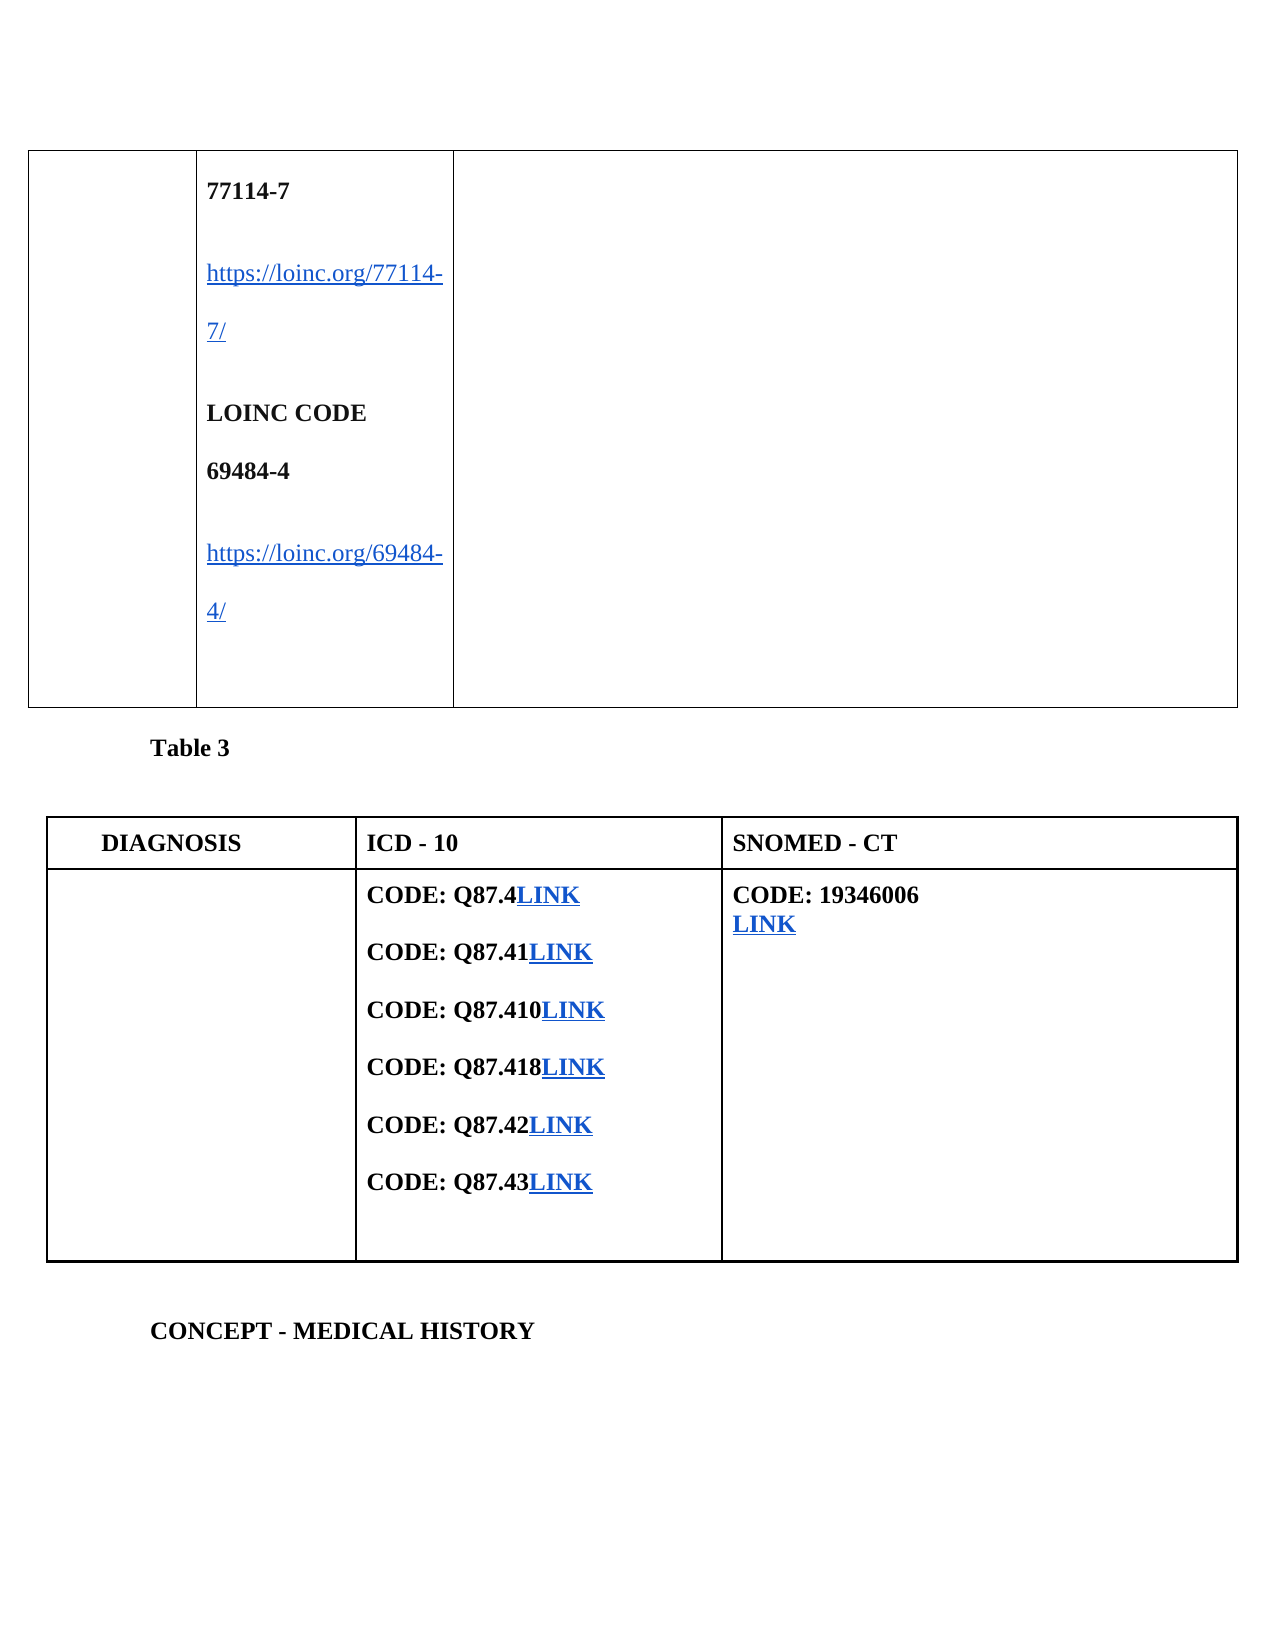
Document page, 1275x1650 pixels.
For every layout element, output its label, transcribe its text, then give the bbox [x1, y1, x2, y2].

table_header DIAGNOSIS [48, 818, 355, 867]
table_cell CODE: 19346006 LINK [723, 870, 1236, 1260]
table_cell [48, 870, 355, 1260]
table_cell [29, 151, 196, 707]
table_cell CODE: Q87.4LINK CODE: Q87.41LINK CODE: Q87.410LINK CODE: Q87.418LINK CODE: Q87.42LINK CODE: Q87.43LINK [357, 870, 721, 1260]
text Table 3 [150, 733, 1125, 762]
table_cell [197, 151, 453, 707]
text CONCEPT - MEDICAL HISTORY [150, 1316, 1125, 1345]
table_header ICD - 10 [357, 818, 721, 867]
table_header SNOMED - CT [723, 818, 1236, 867]
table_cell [454, 151, 1237, 707]
